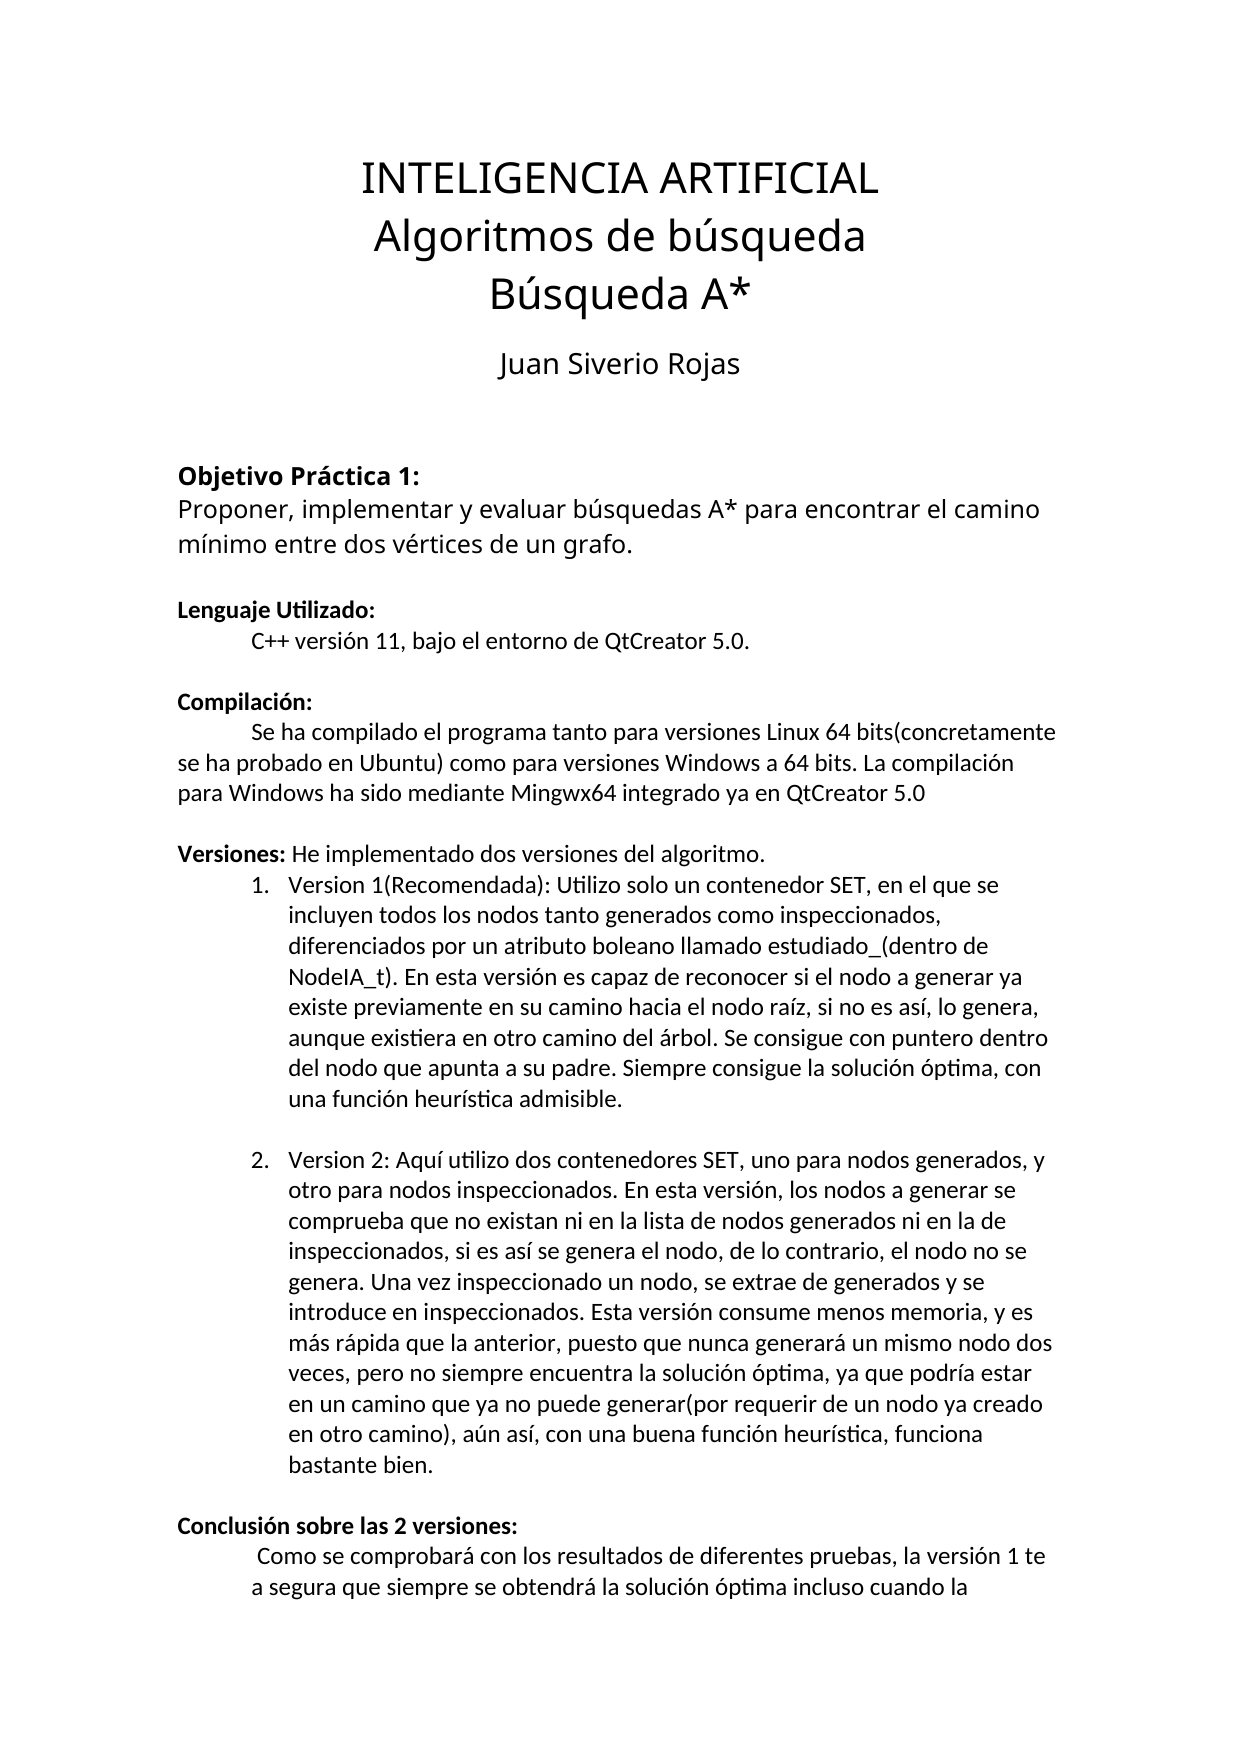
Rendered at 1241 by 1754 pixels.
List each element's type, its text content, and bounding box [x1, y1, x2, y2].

text INTELIGENCIA ARTIFICIAL [177, 148, 1063, 206]
text Versiones: He implementado dos versiones del algoritmo. [177, 838, 1063, 869]
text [251, 1541, 1063, 1602]
text Compilación: [177, 686, 1063, 716]
text Algoritmos de búsqueda [177, 206, 1063, 264]
list Version 1(Recomendada): Utilizo solo un contenedor SET, en el que se incluyen todos los nodos tanto generados como inspeccionados, diferenciados por un atributo boleano llamado estudiado_(dentro de NodeIA_t). En esta versión es capaz de reconocer si el nodo a generar ya existe previamente en su camino hacia el nodo raíz, si no es así, lo genera, aunque existiera en otro camino del árbol. Se consigue con puntero dentro del nodo que apunta a su padre. Siempre consigue la solución óptima, con una función heurística admisible. [251, 869, 1063, 1113]
text Conclusión sobre las 2 versiones: [177, 1510, 1063, 1541]
text Proponer, implementar y evaluar búsquedas A* para encontrar el camino mínimo entre dos vértices de un grafo. [177, 492, 1063, 560]
text Se ha compilado el programa tanto para versiones Linux 64 bits(concretamente se ha probado en Ubuntu) como para versiones Windows a 64 bits. La compilación para Windows ha sido mediante Mingwx64 integrado ya en QtCreator 5.0 [177, 716, 1063, 808]
text C++ versión 11, bajo el entorno de QtCreator 5.0. [177, 625, 1063, 655]
text Objetivo Práctica 1: [177, 458, 1063, 492]
text Juan Siverio Rojas [177, 343, 1063, 383]
list Version 2: Aquí utilizo dos contenedores SET, uno para nodos generados, y otro para nodos inspeccionados. En esta versión, los nodos a generar se comprueba que no existan ni en la lista de nodos generados ni en la de inspeccionados, si es así se genera el nodo, de lo contrario, el nodo no se genera. Una vez inspeccionado un nodo, se extrae de generados y se introduce en inspeccionados. Esta versión consume menos memoria, y es más rápida que la anterior, puesto que nunca generará un mismo nodo dos veces, pero no siempre encuentra la solución óptima, ya que podría estar en un camino que ya no puede generar(por requerir de un nodo ya creado en otro camino), aún así, con una buena función heurística, funciona bastante bien. [251, 1144, 1063, 1479]
text Búsqueda A* [177, 264, 1063, 322]
text Lenguaje Utilizado: [177, 594, 1063, 625]
